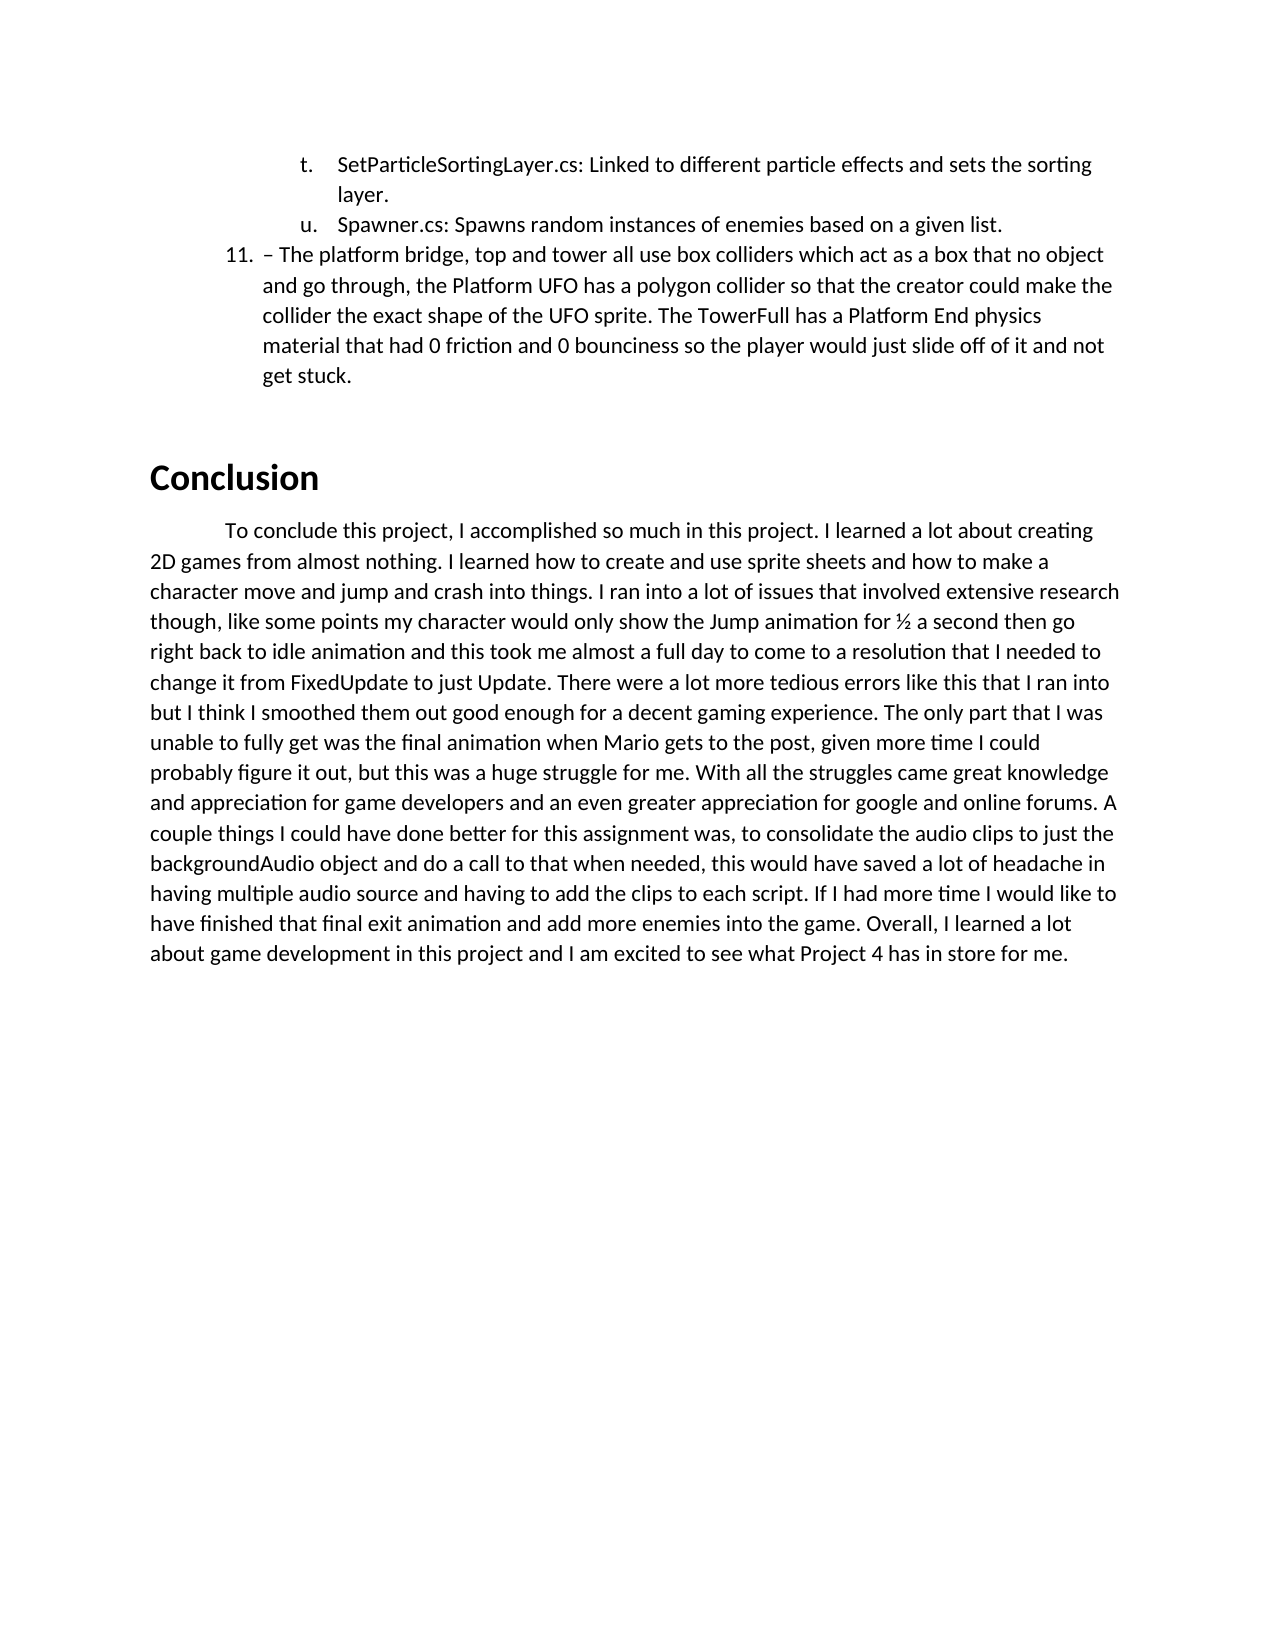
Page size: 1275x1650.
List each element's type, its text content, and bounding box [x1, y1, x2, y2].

text To conclude this project, I accomplished so much in this project. I learned a lot about creating 2D games from almost nothing. I learned how to create and use sprite sheets and how to make a character move and jump and crash into things. I ran into a lot of issues that involved extensive research though, like some points my character would only show the Jump animation for ½ a second then go right back to idle animation and this took me almost a full day to come to a resolution that I needed to change it from FixedUpdate to just Update. There were a lot more tedious errors like this that I ran into but I think I smoothed them out good enough for a decent gaming experience. The only part that I was unable to fully get was the final animation when Mario gets to the post, given more time I could probably figure it out, but this was a huge struggle for me. With all the struggles came great knowledge and appreciation for game developers and an even greater appreciation for google and online forums. A couple things I could have done better for this assignment was, to consolidate the audio clips to just the backgroundAudio object and do a call to that when needed, this would have saved a lot of headache in having multiple audio source and having to add the clips to each script. If I had more time I would like to have finished that final exit animation and add more enemies into the game. Overall, I learned a lot about game development in this project and I am excited to see what Project 4 has in store for me. [150, 517, 1125, 967]
text Conclusion [150, 454, 1125, 500]
list – The platform bridge, top and tower all use box colliders which act as a box that no object and go through, the Platform UFO has a polygon collider so that the creator could make the collider the exact shape of the UFO sprite. The TowerFull has a Platform End physics material that had 0 friction and 0 bounciness so the player would just slide off of it and not get stuck. [225, 241, 1125, 389]
list Spawner.cs: Spawns random instances of enemies based on a given list. [300, 210, 1125, 238]
list SetParticleSortingLayer.cs: Linked to different particle effects and sets the sorting layer. [300, 150, 1125, 208]
